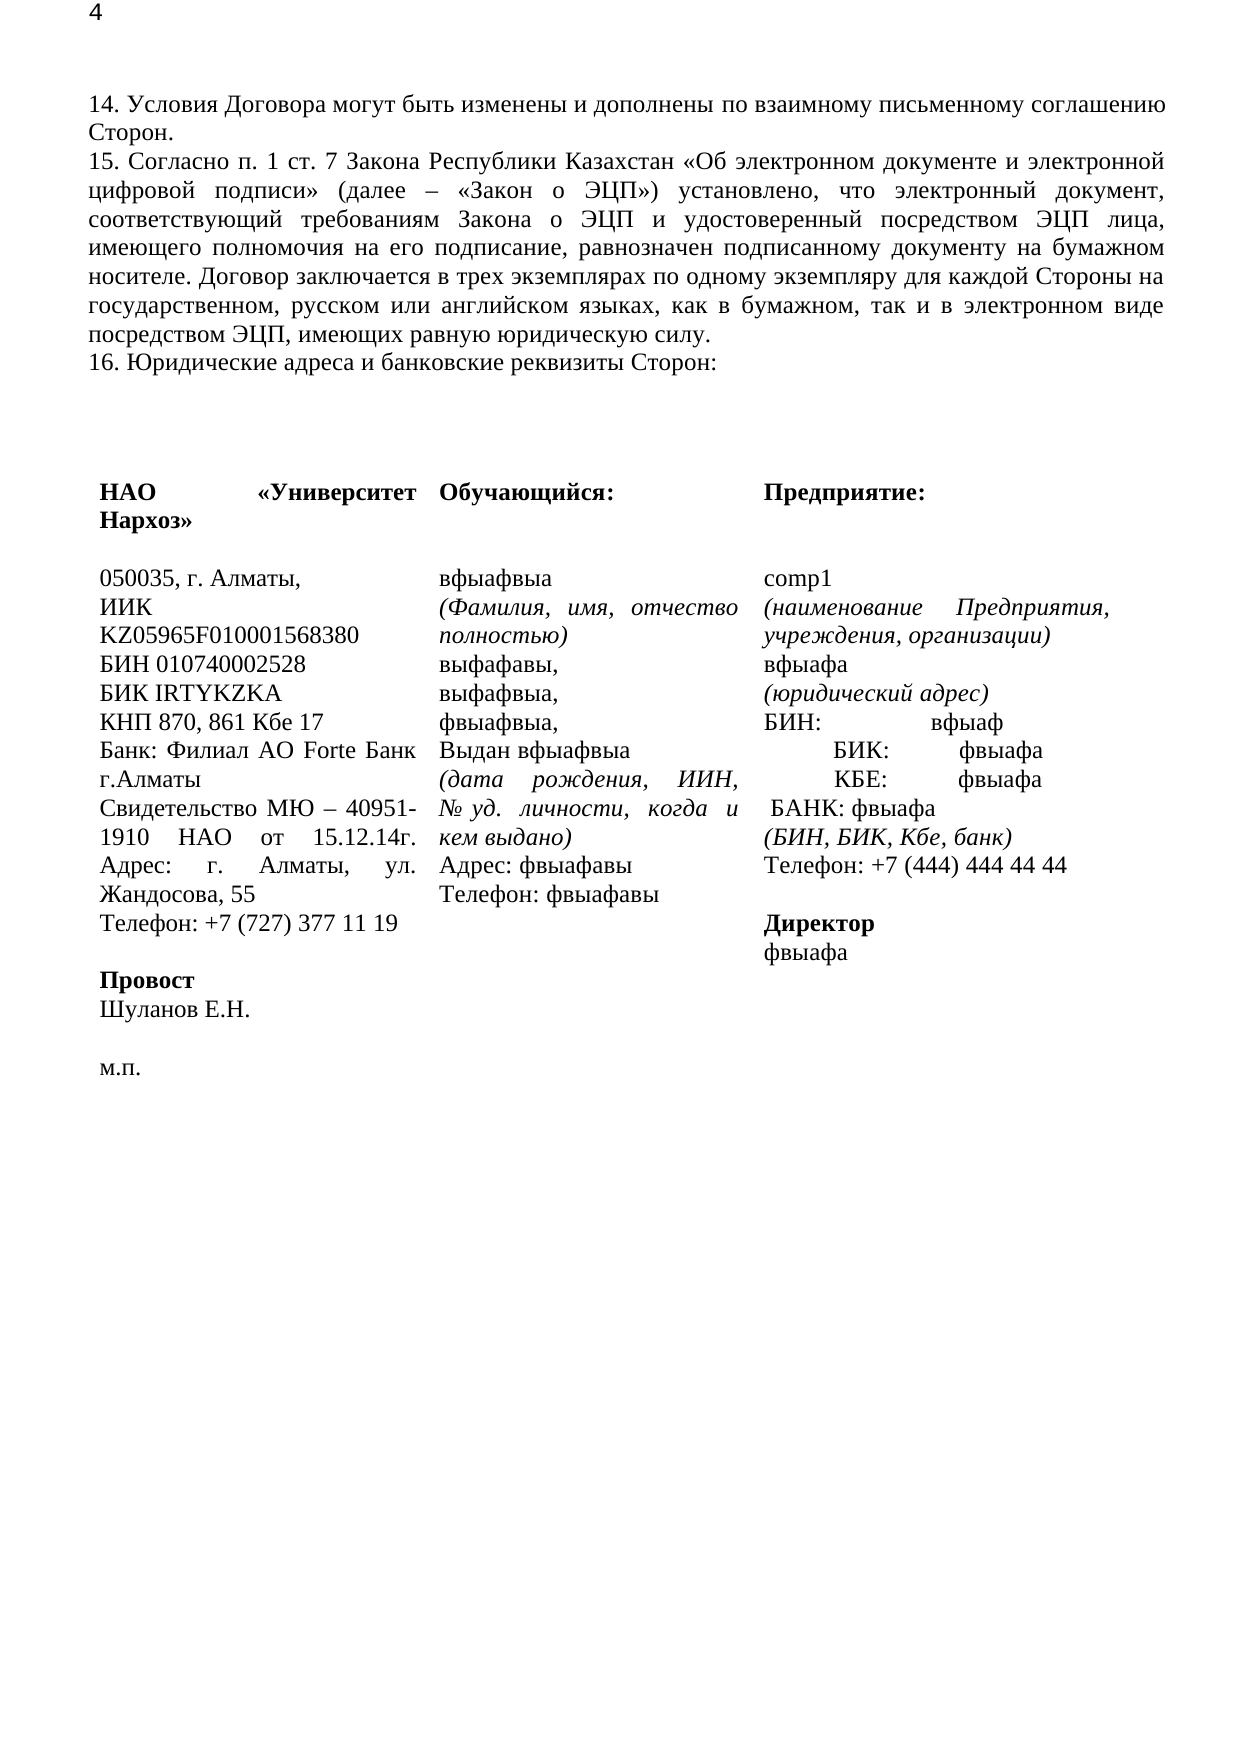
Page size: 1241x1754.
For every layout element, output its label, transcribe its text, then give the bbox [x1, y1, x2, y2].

text 14. Условия Договора могут быть изменены и дополнены по взаимному письменному соглашению Сторон. [88, 89, 1167, 146]
table_cell вфыафвыа (Фамилия, имя, отчество полностью) выфафавы, выфафвыа, фвыафвыа, Выдан вфыафвыа (дата рождения, ИИН, № уд. личности, когда и кем выдано) Адрес: фвыафавы Телефон: фвыафавы [428, 563, 752, 1081]
table_cell comp1 (наименование Предприятия, учреждения, организации) вфыафа (юридический адрес) БИН: вфыаф БИК: фвыафа КБЕ: фвыафа БАНК: фвыафа (БИН, БИК, Кбе, банк) Телефон: +7 (444) 444 44 44 Директор фвыафа [753, 563, 1124, 1081]
table_header НАО «Университет Нархоз» [88, 477, 428, 563]
table_header Обучающийся: [428, 477, 752, 563]
table_cell 050035, г. Алматы, ИИК KZ05965F010001568380 БИН 010740002528 БИК IRTYKZKA КНП 870, 861 Кбе 17 Банк: Филиал АО Forte Банк г.Алматы Свидетельство МЮ – 40951-1910 НАО от 15.12.14г. Адрес: г. Алматы, ул. Жандосова, 55 Телефон: +7 (727) 377 11 19 Провост Шуланов Е.Н. м.п. [88, 563, 428, 1081]
table_header Предприятие: [753, 477, 1124, 563]
text 15. Согласно п. 1 ст. 7 Закона Республики Казахстан «Об электронном документе и электронной цифровой подписи» (далее – «Закон о ЭЦП») установлено, что электронный документ, соответствующий требованиям Закона о ЭЦП и удостоверенный посредством ЭЦП лица, имеющего полномочия на его подписание, равнозначен подписанному документу на бумажном носителе. Договор заключается в трех экземплярах по одному экземпляру для каждой Стороны на государственном, русском или английском языках, как в бумажном, так и в электронном виде посредством ЭЦП, имеющих равную юридическую силу. [88, 146, 1167, 347]
text 16. Юридические адреса и банковские реквизиты Сторон: [88, 347, 1167, 376]
